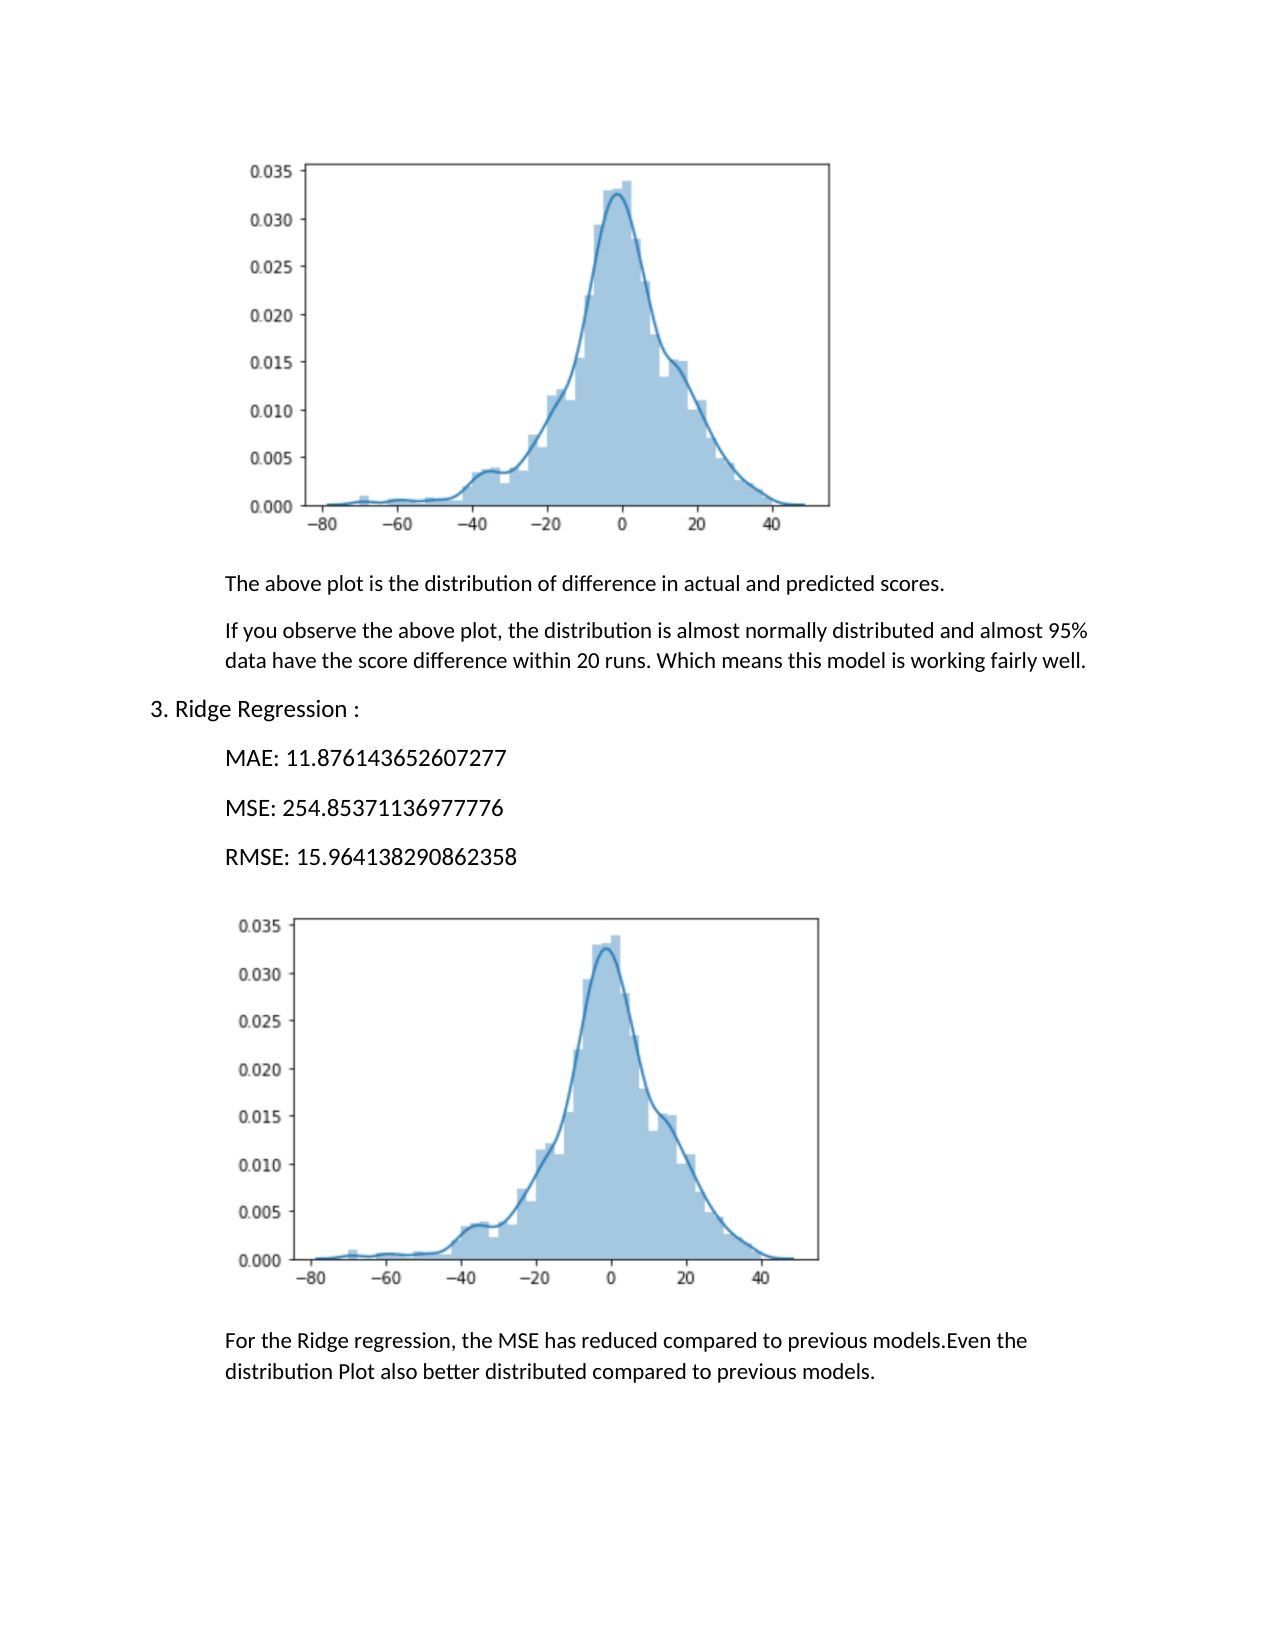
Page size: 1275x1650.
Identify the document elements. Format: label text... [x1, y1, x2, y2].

list Ridge Regression : [150, 693, 1125, 723]
list The above plot is the distribution of difference in actual and predicted scores. [150, 569, 1125, 597]
picture [225, 150, 844, 550]
list For the Ridge regression, the MSE has reduced compared to previous models.Even the distribution Plot also better distributed compared to previous models. [150, 1327, 1125, 1385]
list If you observe the above plot, the distribution is almost normally distributed and almost 95% data have the score difference within 20 runs. Which means this model is working fairly well. [150, 616, 1125, 674]
picture [225, 891, 854, 1308]
list MAE: 11.876143652607277 [150, 742, 1125, 773]
list MSE: 254.85371136977776 [150, 792, 1125, 822]
list RMSE: 15.964138290862358 [150, 842, 1125, 872]
